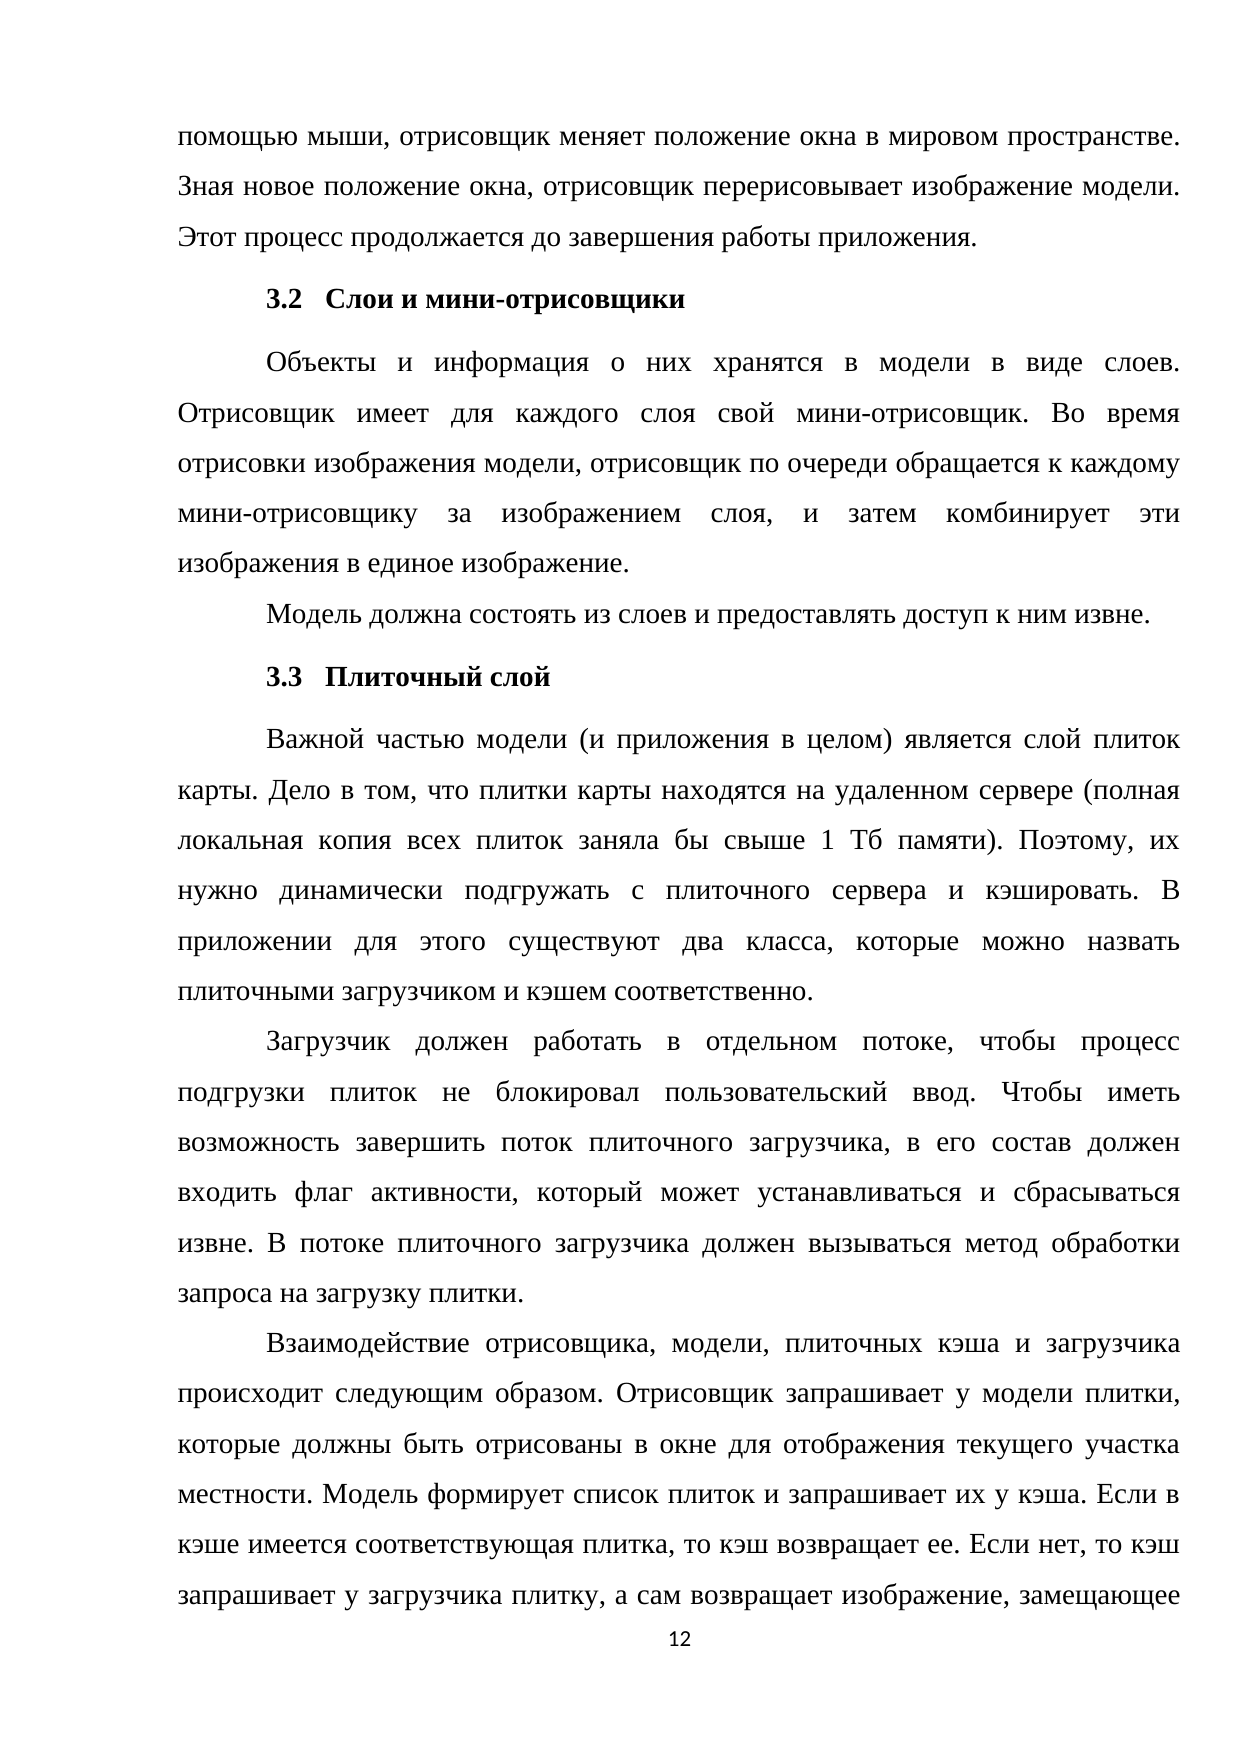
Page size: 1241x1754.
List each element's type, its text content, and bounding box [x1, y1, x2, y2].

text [177, 1325, 1181, 1610]
text Важной частью модели (и приложения в целом) является слой плиток карты. Дело в том, что плитки карты находятся на удаленном сервере (полная локальная копия всех плиток заняла бы свыше 1 Тб памяти). Поэтому, их нужно динамически подгружать с плиточного сервера и кэшировать. В приложении для этого существуют два класса, которые можно назвать плиточными загрузчиком и кэшем соответственно. [177, 722, 1181, 1007]
text Загрузчик должен работать в отдельном потоке, чтобы процесс подгрузки плиток не блокировал пользовательский ввод. Чтобы иметь возможность завершить поток плиточного загрузчика, в его состав должен входить флаг активности, который может устанавливаться и сбрасываться извне. В потоке плиточного загрузчика должен вызываться метод обработки запроса на загрузку плитки. [177, 1023, 1181, 1308]
text Слои и мини-отрисовщики [177, 282, 1181, 315]
text Плиточный слой [177, 659, 1181, 692]
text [177, 118, 1181, 252]
text Модель должна состоять из слоев и предоставлять доступ к ним извне. [177, 596, 1181, 629]
text Объекты и информация о них хранятся в модели в виде слоев. Отрисовщик имеет для каждого слоя свой мини-отрисовщик. Во время отрисовки изображения модели, отрисовщик по очереди обращается к каждому мини-отрисовщику за изображением слоя, и затем комбинирует эти изображения в единое изображение. [177, 344, 1181, 579]
